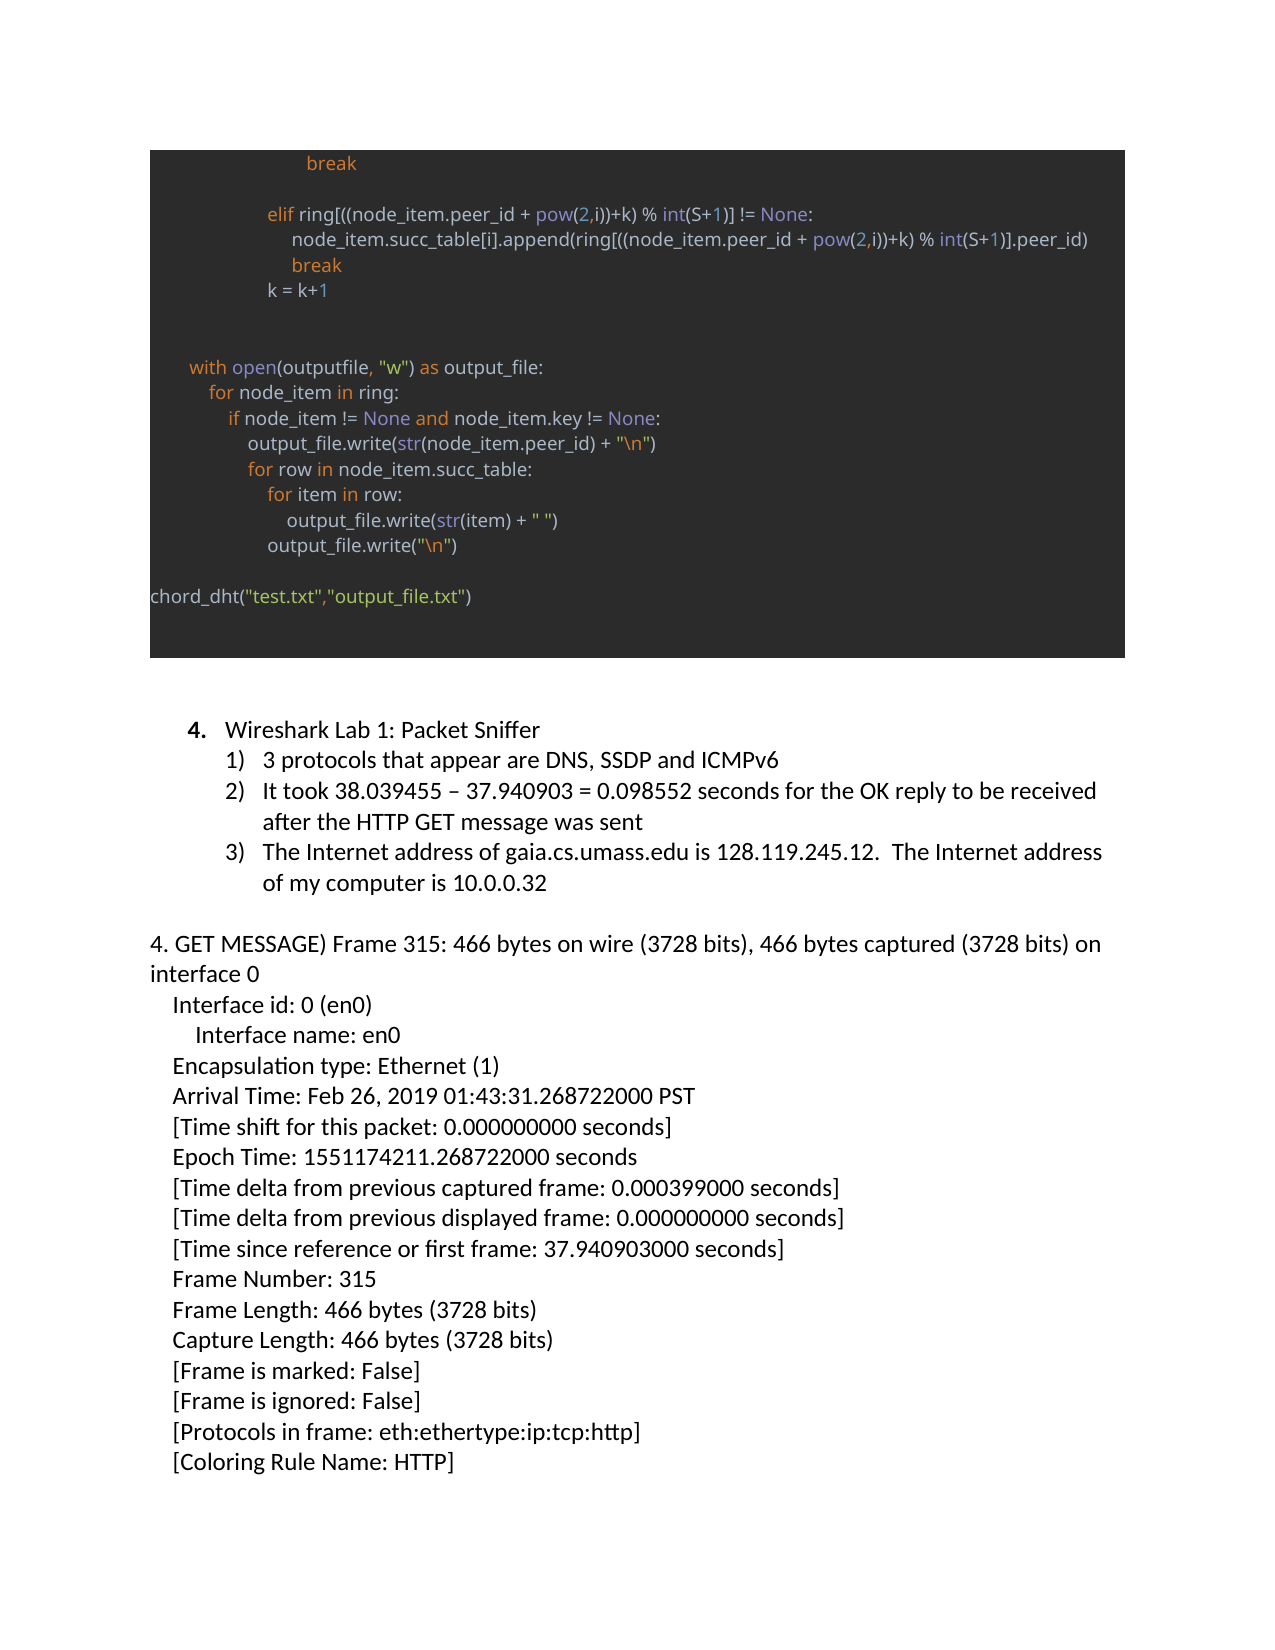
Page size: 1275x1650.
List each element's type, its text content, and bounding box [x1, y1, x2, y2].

list Wireshark Lab 1: Packet Sniffer [187, 714, 1125, 744]
text Interface name: en0 [150, 1019, 1125, 1050]
text [Time delta from previous captured frame: 0.000399000 seconds] [150, 1172, 1125, 1202]
text [Time delta from previous displayed frame: 0.000000000 seconds] [150, 1202, 1125, 1233]
text Encapsulation type: Ethernet (1) [150, 1050, 1125, 1080]
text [150, 150, 1125, 658]
text [Time shift for this packet: 0.000000000 seconds] [150, 1111, 1125, 1141]
list The Internet address of gaia.cs.umass.edu is 128.119.245.12. The Internet address of my computer is 10.0.0.32 [225, 836, 1125, 897]
list 3 protocols that appear are DNS, SSDP and ICMPv6 [225, 744, 1125, 775]
text Frame Number: 315 [150, 1263, 1125, 1294]
text [Coloring Rule Name: HTTP] [150, 1447, 1125, 1477]
text Epoch Time: 1551174211.268722000 seconds [150, 1141, 1125, 1172]
text Interface id: 0 (en0) [150, 989, 1125, 1019]
text Frame Length: 466 bytes (3728 bits) [150, 1294, 1125, 1324]
text [Frame is ignored: False] [150, 1386, 1125, 1416]
text Capture Length: 466 bytes (3728 bits) [150, 1324, 1125, 1355]
text [Frame is marked: False] [150, 1355, 1125, 1386]
text [Protocols in frame: eth:ethertype:ip:tcp:http] [150, 1416, 1125, 1447]
list It took 38.039455 – 37.940903 = 0.098552 seconds for the OK reply to be received after the HTTP GET message was sent [225, 775, 1125, 836]
text [Time since reference or first frame: 37.940903000 seconds] [150, 1233, 1125, 1263]
text 4. GET MESSAGE) Frame 315: 466 bytes on wire (3728 bits), 466 bytes captured (3728 bits) on interface 0 [150, 928, 1125, 989]
text Arrival Time: Feb 26, 2019 01:43:31.268722000 PST [150, 1080, 1125, 1111]
